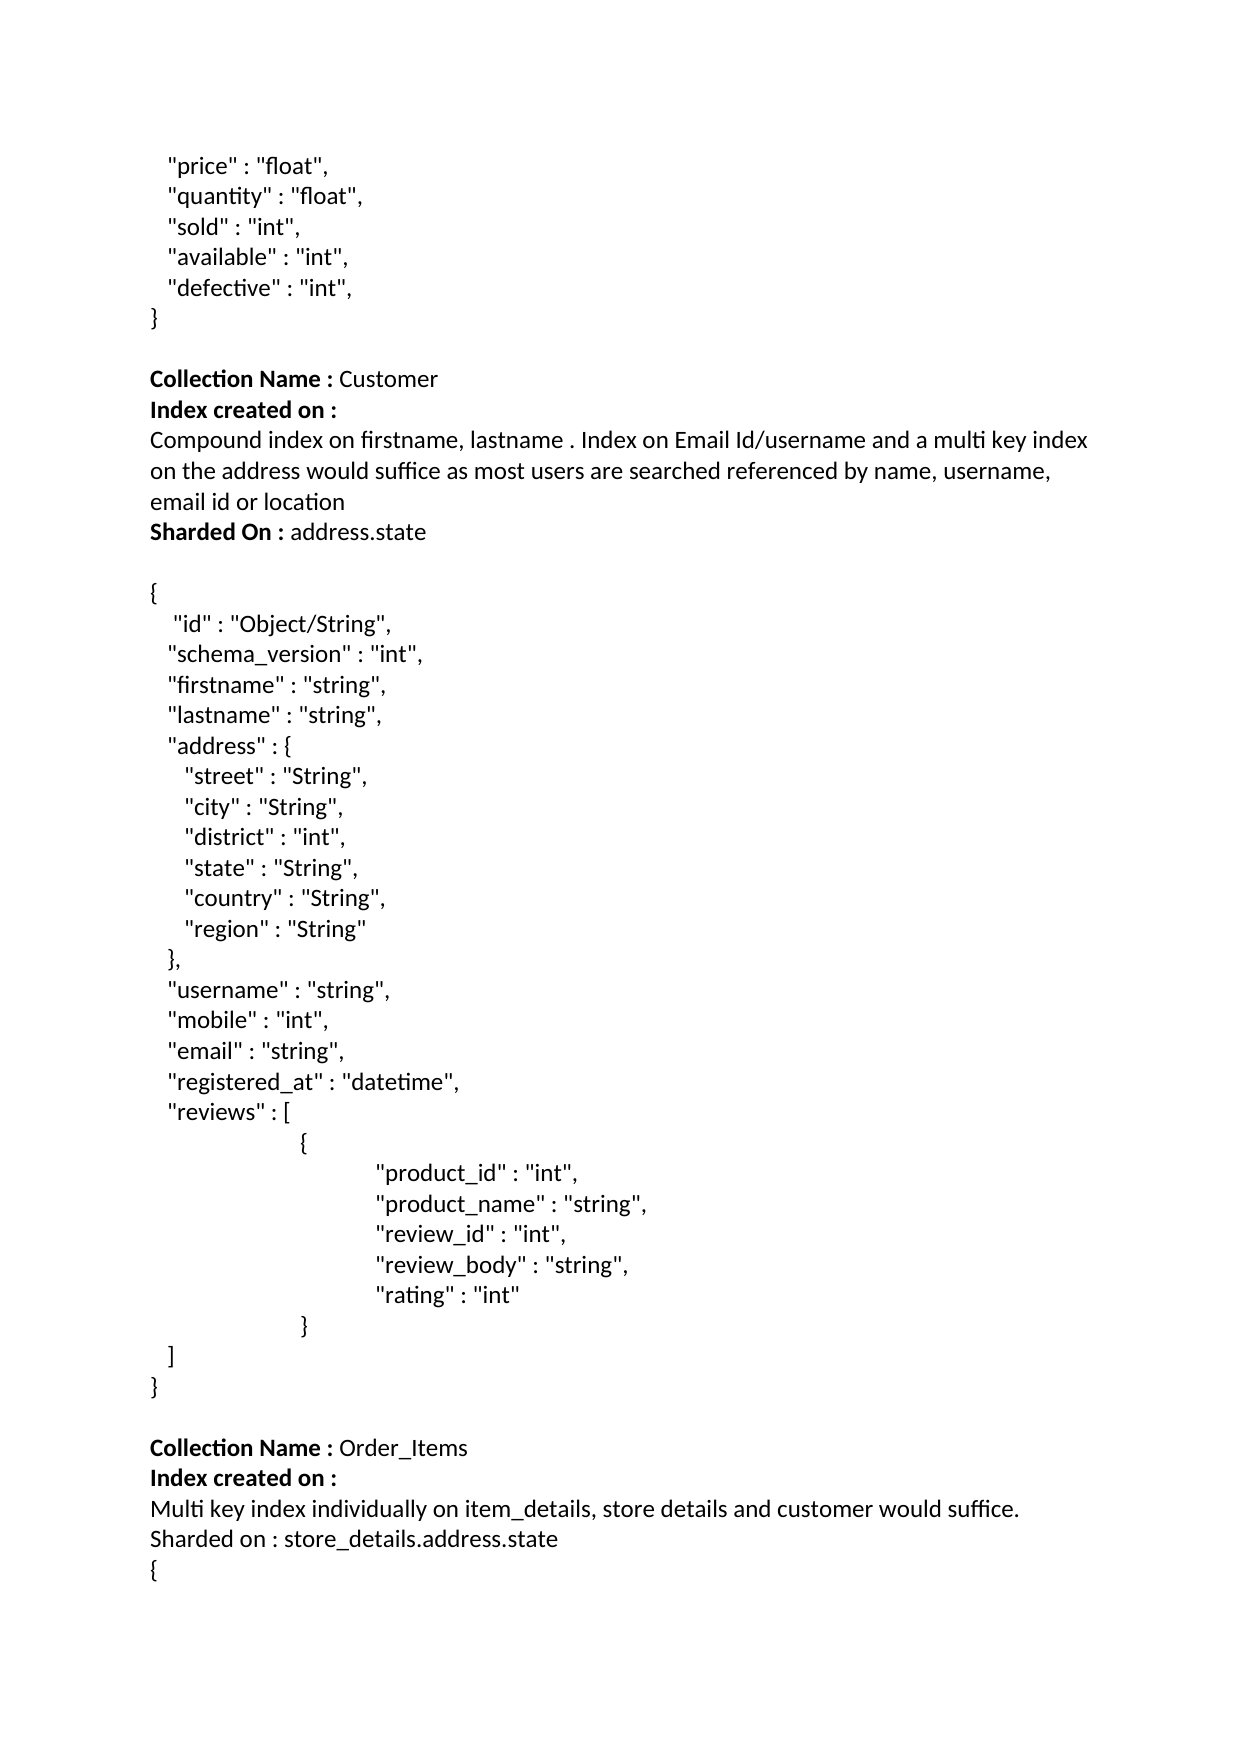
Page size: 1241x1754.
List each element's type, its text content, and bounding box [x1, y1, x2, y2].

text "username" : "string", [150, 974, 1090, 1004]
text "defective" : "int", [150, 272, 1090, 303]
text "quantity" : "float", [150, 181, 1090, 211]
text Index created on : [150, 394, 1090, 425]
text "region" : "String" [150, 913, 1090, 943]
text } [150, 1310, 1090, 1340]
text "city" : "String", [150, 791, 1090, 821]
text Multi key index individually on item_details, store details and customer would suffice. [150, 1493, 1090, 1523]
text Collection Name : Customer [150, 364, 1090, 394]
text { [150, 1127, 1090, 1157]
text "sold" : "int", [150, 211, 1090, 242]
text "available" : "int", [150, 242, 1090, 272]
text "schema_version" : "int", [150, 638, 1090, 669]
text { [150, 577, 1090, 608]
text ] [150, 1340, 1090, 1371]
text Sharded On : address.state [150, 516, 1090, 547]
text "price" : "float", [150, 150, 1090, 181]
text Sharded on : store_details.address.state [150, 1523, 1090, 1554]
text }, [150, 943, 1090, 974]
text "reviews" : [ [150, 1096, 1090, 1127]
text } [150, 1371, 1090, 1401]
text "review_id" : "int", [150, 1218, 1090, 1249]
text "id" : "Object/String", [150, 608, 1090, 638]
text Compound index on firstname, lastname . Index on Email Id/username and a multi key index on the address would suffice as most users are searched referenced by name, username, email id or location [150, 425, 1090, 516]
text } [150, 303, 1090, 333]
text "lastname" : "string", [150, 699, 1090, 730]
text "rating" : "int" [150, 1279, 1090, 1310]
text "firstname" : "string", [150, 669, 1090, 699]
text "country" : "String", [150, 882, 1090, 913]
text "email" : "string", [150, 1035, 1090, 1066]
text "mobile" : "int", [150, 1004, 1090, 1035]
text Collection Name : Order_Items [150, 1432, 1090, 1462]
text Index created on : [150, 1462, 1090, 1493]
text "product_id" : "int", [150, 1157, 1090, 1188]
text "district" : "int", [150, 821, 1090, 852]
text "state" : "String", [150, 852, 1090, 882]
text "registered_at" : "datetime", [150, 1066, 1090, 1096]
text { [150, 1554, 1090, 1584]
text "product_name" : "string", [150, 1188, 1090, 1218]
text "address" : { [150, 730, 1090, 760]
text "street" : "String", [150, 760, 1090, 791]
text "review_body" : "string", [150, 1249, 1090, 1279]
